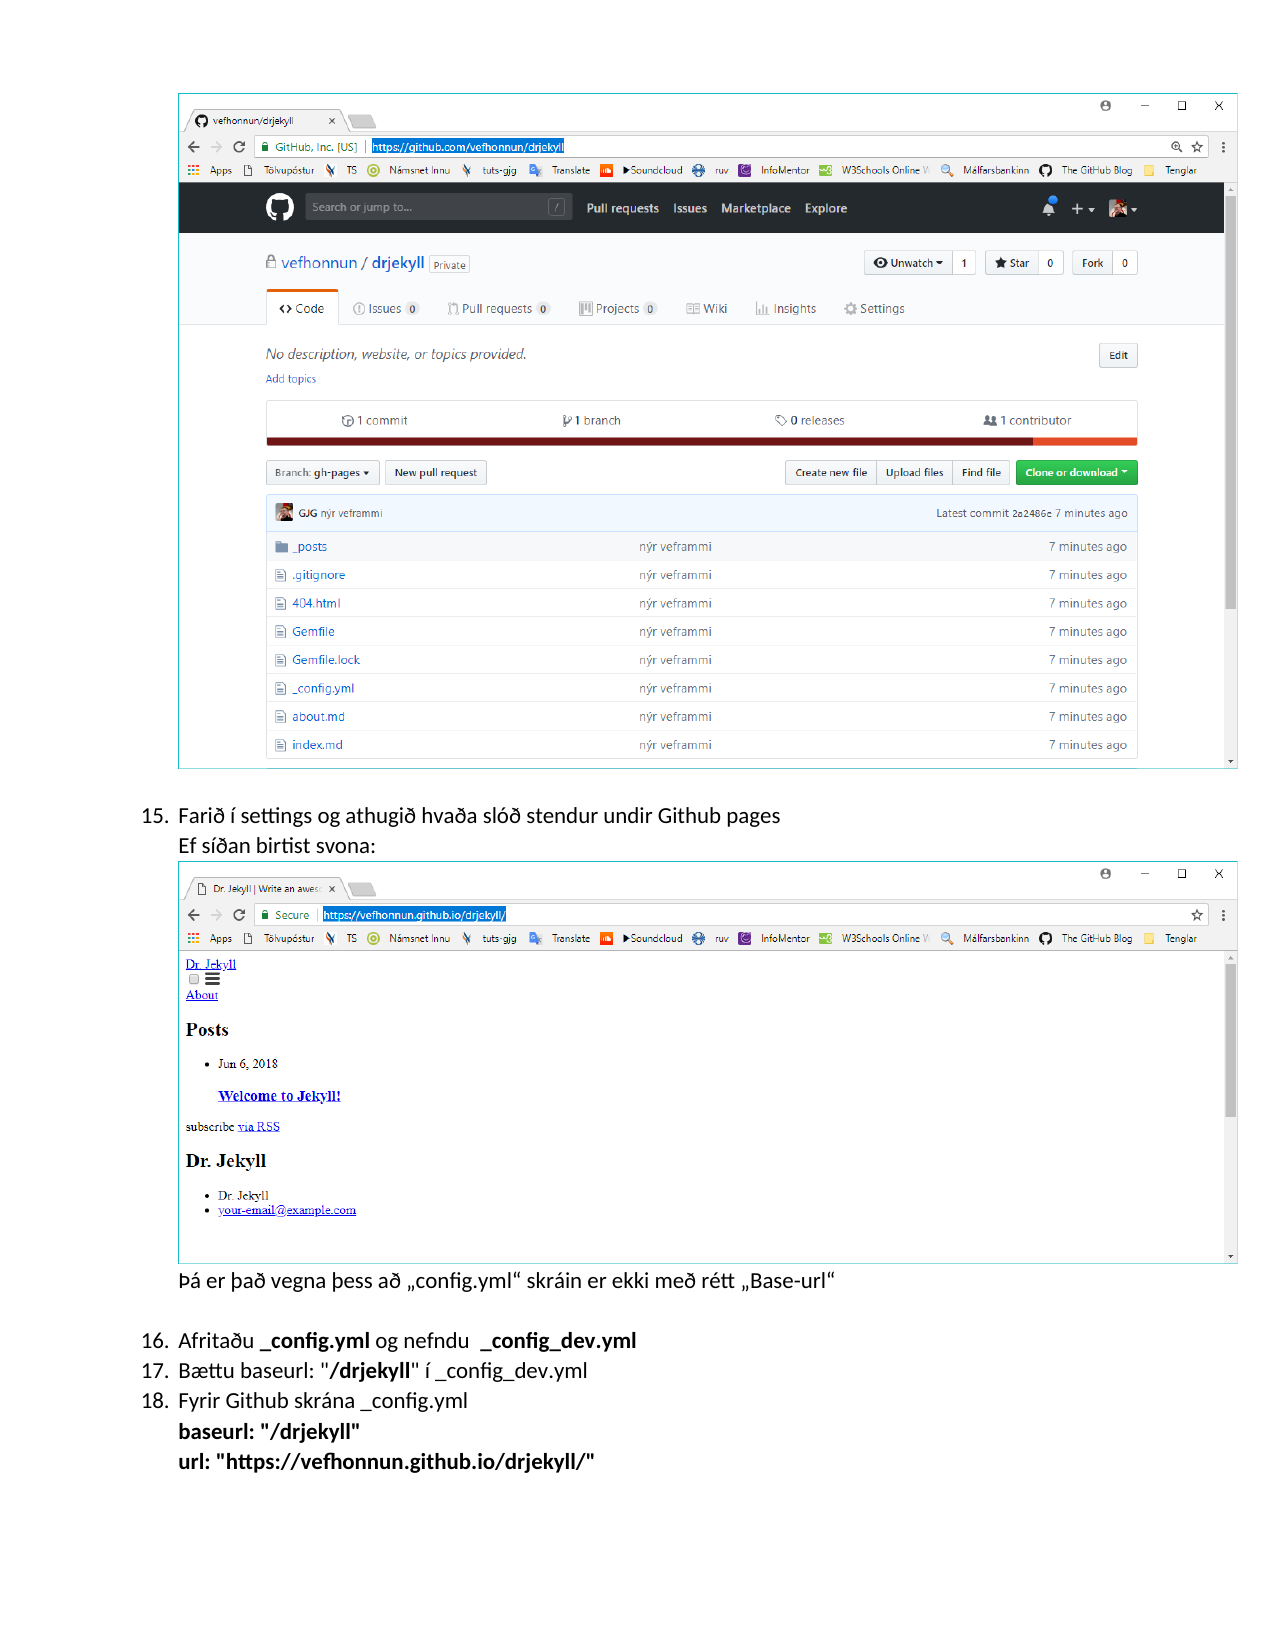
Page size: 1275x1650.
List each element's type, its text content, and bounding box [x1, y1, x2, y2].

list url: "https://vefhonnun.github.io/drjekyll/" [178, 1447, 1162, 1536]
list baseurl: "/drjekyll" [178, 1417, 1162, 1445]
list Afritaðu _config.yml og nefndu _config_dev.yml [141, 1326, 1162, 1354]
picture [178, 861, 1238, 1264]
picture [178, 93, 1238, 769]
list Bættu baseurl: "/drjekyll" í _config_dev.yml [141, 1356, 1162, 1384]
list Ef síðan birtist svona: [178, 832, 1162, 859]
list Farið í settings og athugið hvaða slóð stendur undir Github pages [141, 801, 1162, 829]
list Þá er það vegna þess að „config.yml“ skráin er ekki með rétt „Base-url“ [178, 1266, 1162, 1294]
list Fyrir Github skrána _config.yml [141, 1387, 1162, 1415]
